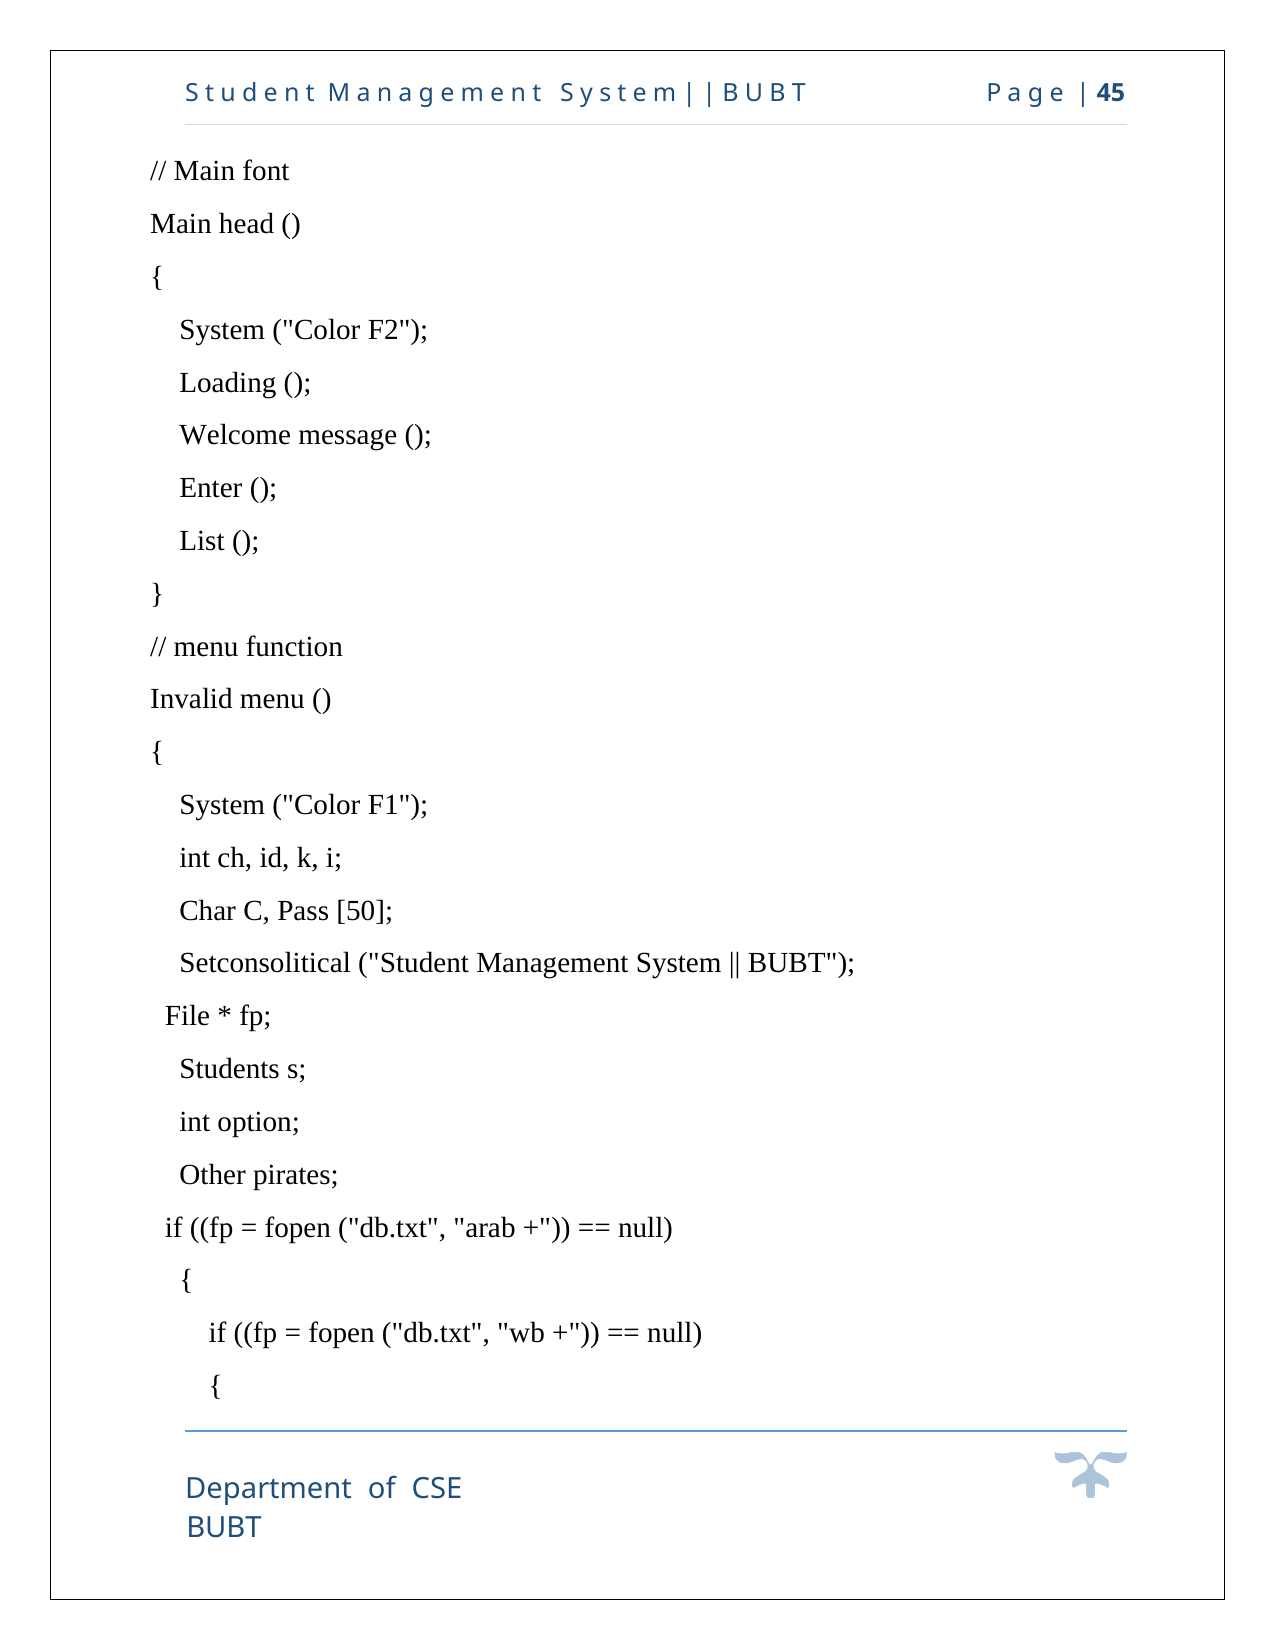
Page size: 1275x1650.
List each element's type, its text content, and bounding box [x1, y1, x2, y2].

text Other pirates; [150, 1157, 1125, 1190]
text System ("Color F2"); [150, 312, 1125, 345]
text Invalid menu () [150, 682, 1125, 715]
text { [150, 1262, 1125, 1296]
text File * fp; [150, 998, 1125, 1032]
text if ((fp = fopen ("db.txt", "arab +")) == null) [150, 1210, 1125, 1243]
text int ch, id, k, i; [150, 840, 1125, 873]
text { [150, 1368, 1125, 1402]
text System ("Color F1"); [150, 787, 1125, 821]
text { [150, 259, 1125, 293]
text Welcome message (); [150, 417, 1125, 451]
text Setconsolitical ("Student Management System || BUBT"); [150, 946, 1125, 979]
text if ((fp = fopen ("db.txt", "wb +")) == null) [150, 1315, 1125, 1349]
text { [150, 734, 1125, 768]
text } [150, 576, 1125, 609]
text List (); [150, 523, 1125, 557]
text Enter (); [150, 470, 1125, 504]
text Main head () [150, 206, 1125, 240]
text Loading (); [150, 365, 1125, 398]
text Char C, Pass [50]; [150, 893, 1125, 926]
text // Main font [150, 153, 1125, 187]
text Students s; [150, 1051, 1125, 1085]
text int option; [150, 1104, 1125, 1138]
text // menu function [150, 629, 1125, 662]
